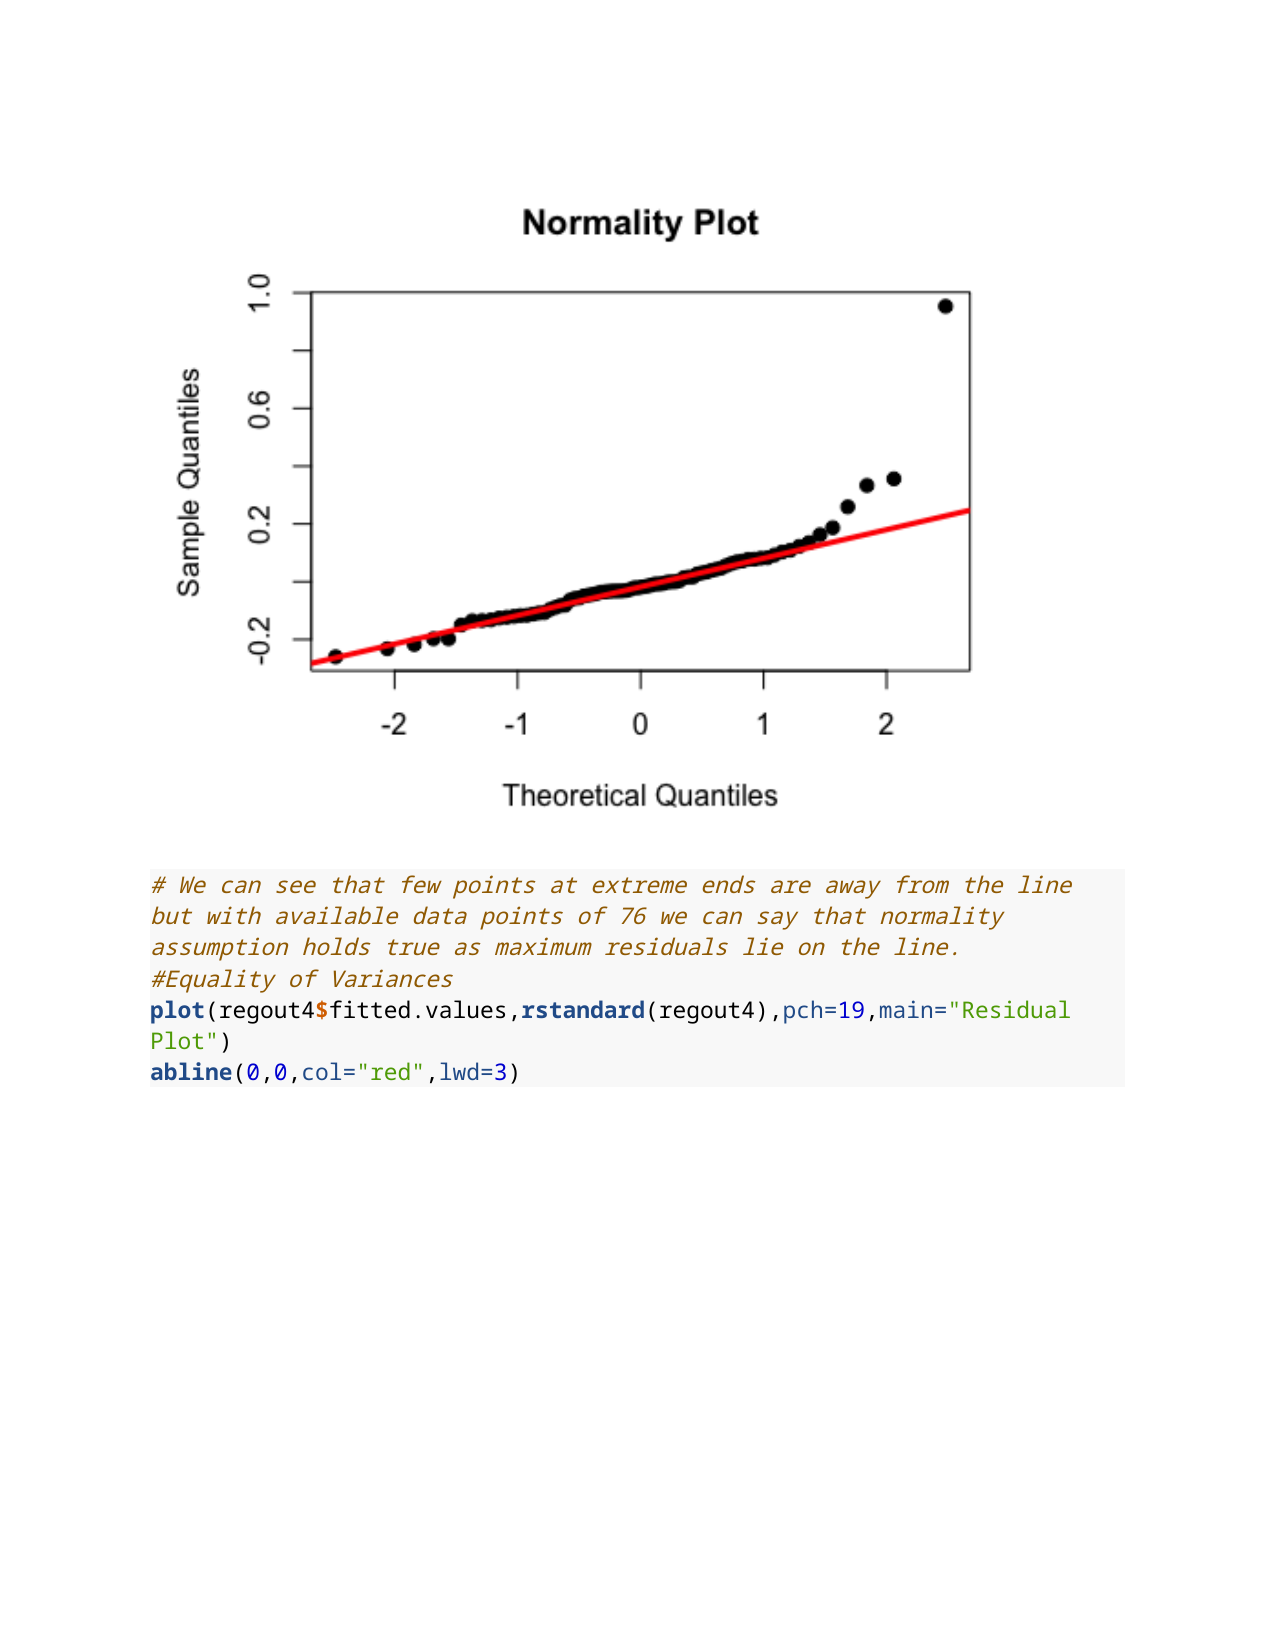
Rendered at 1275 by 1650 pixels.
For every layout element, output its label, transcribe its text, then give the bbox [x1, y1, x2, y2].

picture [168, 150, 1044, 850]
text # We can see that few points at extreme ends are away from the line but with available data points of 76 we can say that normality assumption holds true as maximum residuals lie on the line. #Equality of Variances plot(regout4$fitted.values,rstandard(regout4),pch=19,main="Residual Plot") abline(0,0,col="red",lwd=3) [150, 869, 1125, 1087]
